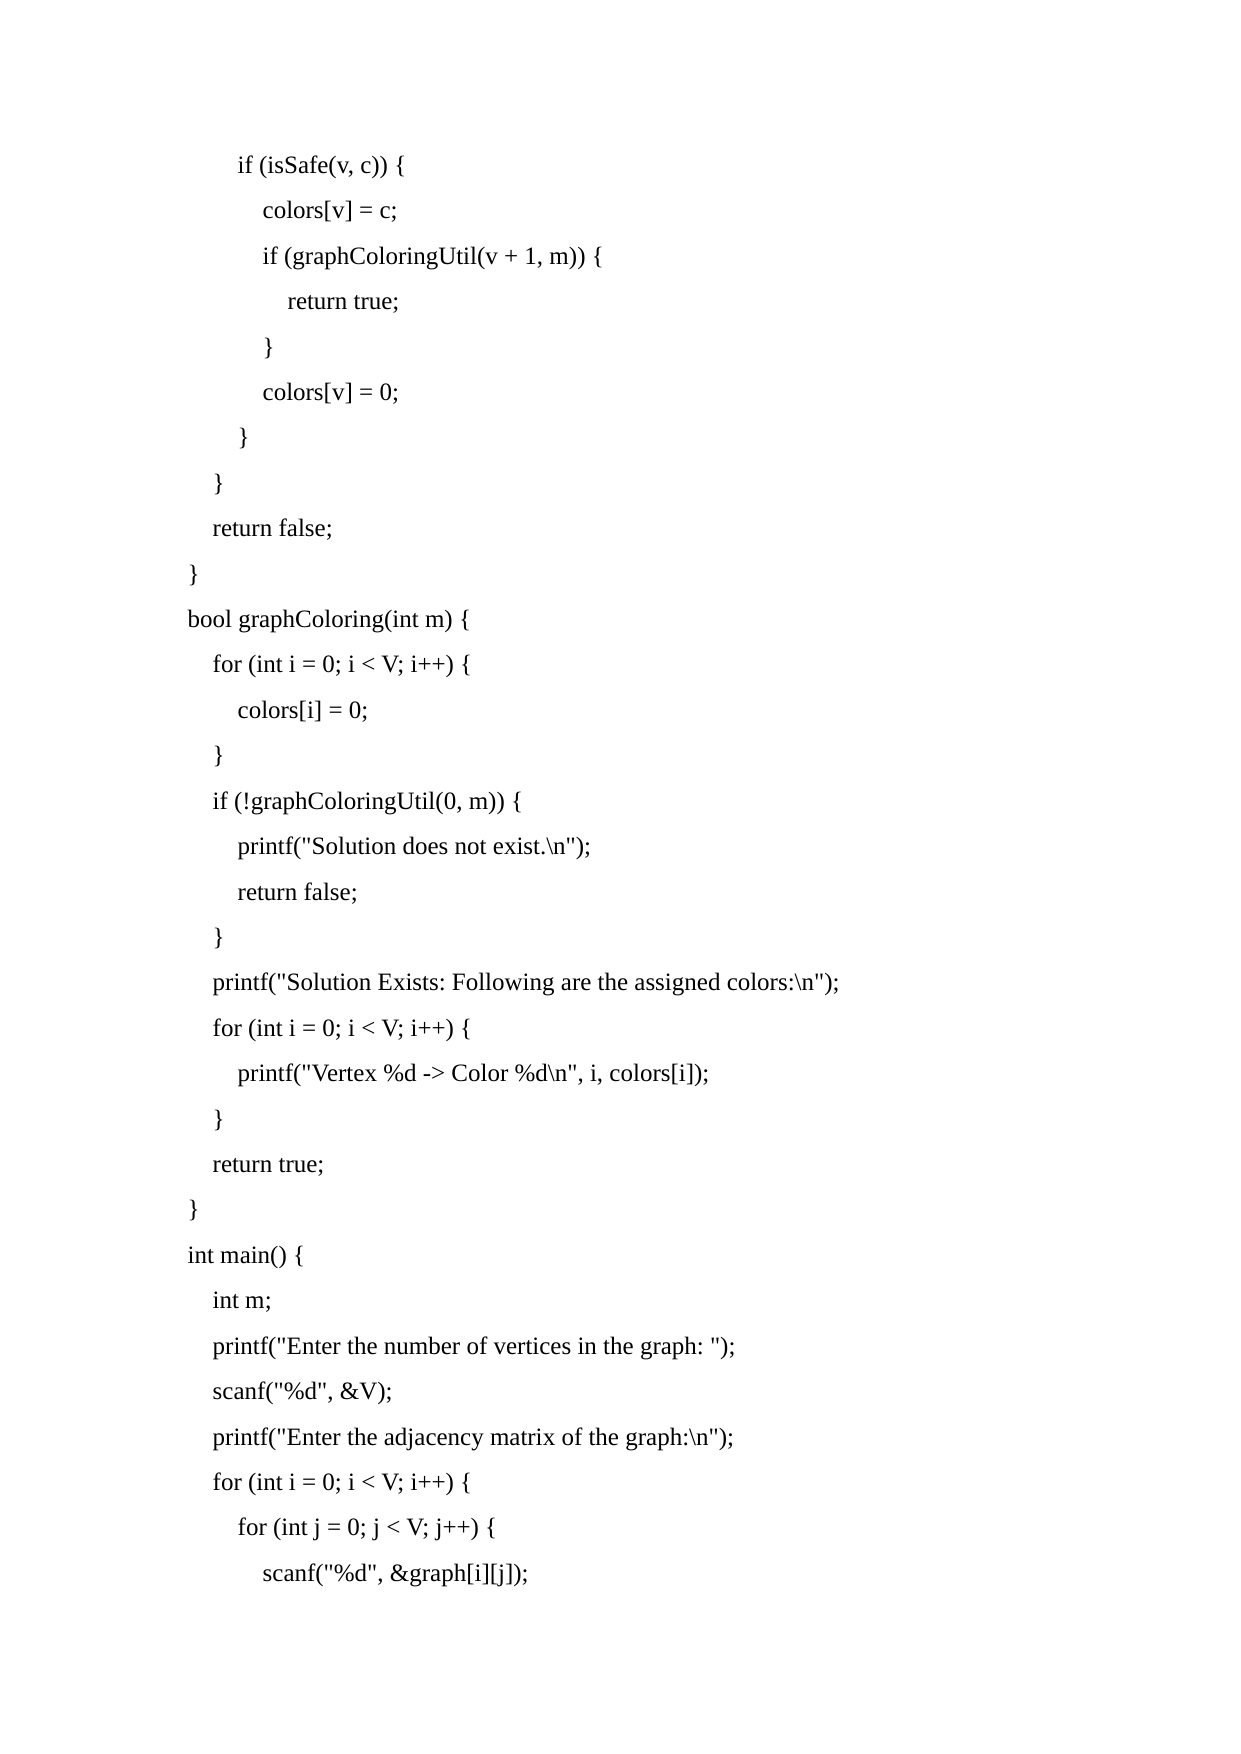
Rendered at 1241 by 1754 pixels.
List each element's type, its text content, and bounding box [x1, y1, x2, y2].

text scanf("%d", &V); [187, 1376, 1090, 1405]
text colors[i] = 0; [187, 695, 1090, 724]
text colors[v] = 0; [187, 377, 1090, 406]
text return false; [187, 513, 1090, 542]
text if (graphColoringUtil(v + 1, m)) { [187, 241, 1090, 269]
text } [187, 332, 1090, 360]
text } [187, 1194, 1090, 1223]
text for (int i = 0; i < V; i++) { [187, 1013, 1090, 1042]
text } [187, 1104, 1090, 1132]
text return false; [187, 877, 1090, 905]
text int m; [187, 1285, 1090, 1314]
text printf("Enter the number of vertices in the graph: "); [187, 1331, 1090, 1359]
text } [187, 740, 1090, 769]
text } [187, 559, 1090, 587]
text int main() { [187, 1240, 1090, 1269]
text colors[v] = c; [187, 195, 1090, 224]
text for (int i = 0; i < V; i++) { [187, 1467, 1090, 1496]
text printf("Solution does not exist.\n"); [187, 831, 1090, 860]
text for (int i = 0; i < V; i++) { [187, 649, 1090, 678]
text printf("Vertex %d -> Color %d\n", i, colors[i]); [187, 1058, 1090, 1087]
text printf("Enter the adjacency matrix of the graph:\n"); [187, 1422, 1090, 1450]
text for (int j = 0; j < V; j++) { [187, 1512, 1090, 1541]
text return true; [187, 286, 1090, 315]
text if (isSafe(v, c)) { [187, 150, 1090, 179]
text scanf("%d", &graph[i][j]); [187, 1558, 1090, 1587]
text return true; [187, 1149, 1090, 1178]
text } [187, 922, 1090, 951]
text printf("Solution Exists: Following are the assigned colors:\n"); [187, 967, 1090, 996]
text bool graphColoring(int m) { [187, 604, 1090, 633]
text if (!graphColoringUtil(0, m)) { [187, 786, 1090, 814]
text } [187, 422, 1090, 451]
text } [187, 468, 1090, 497]
